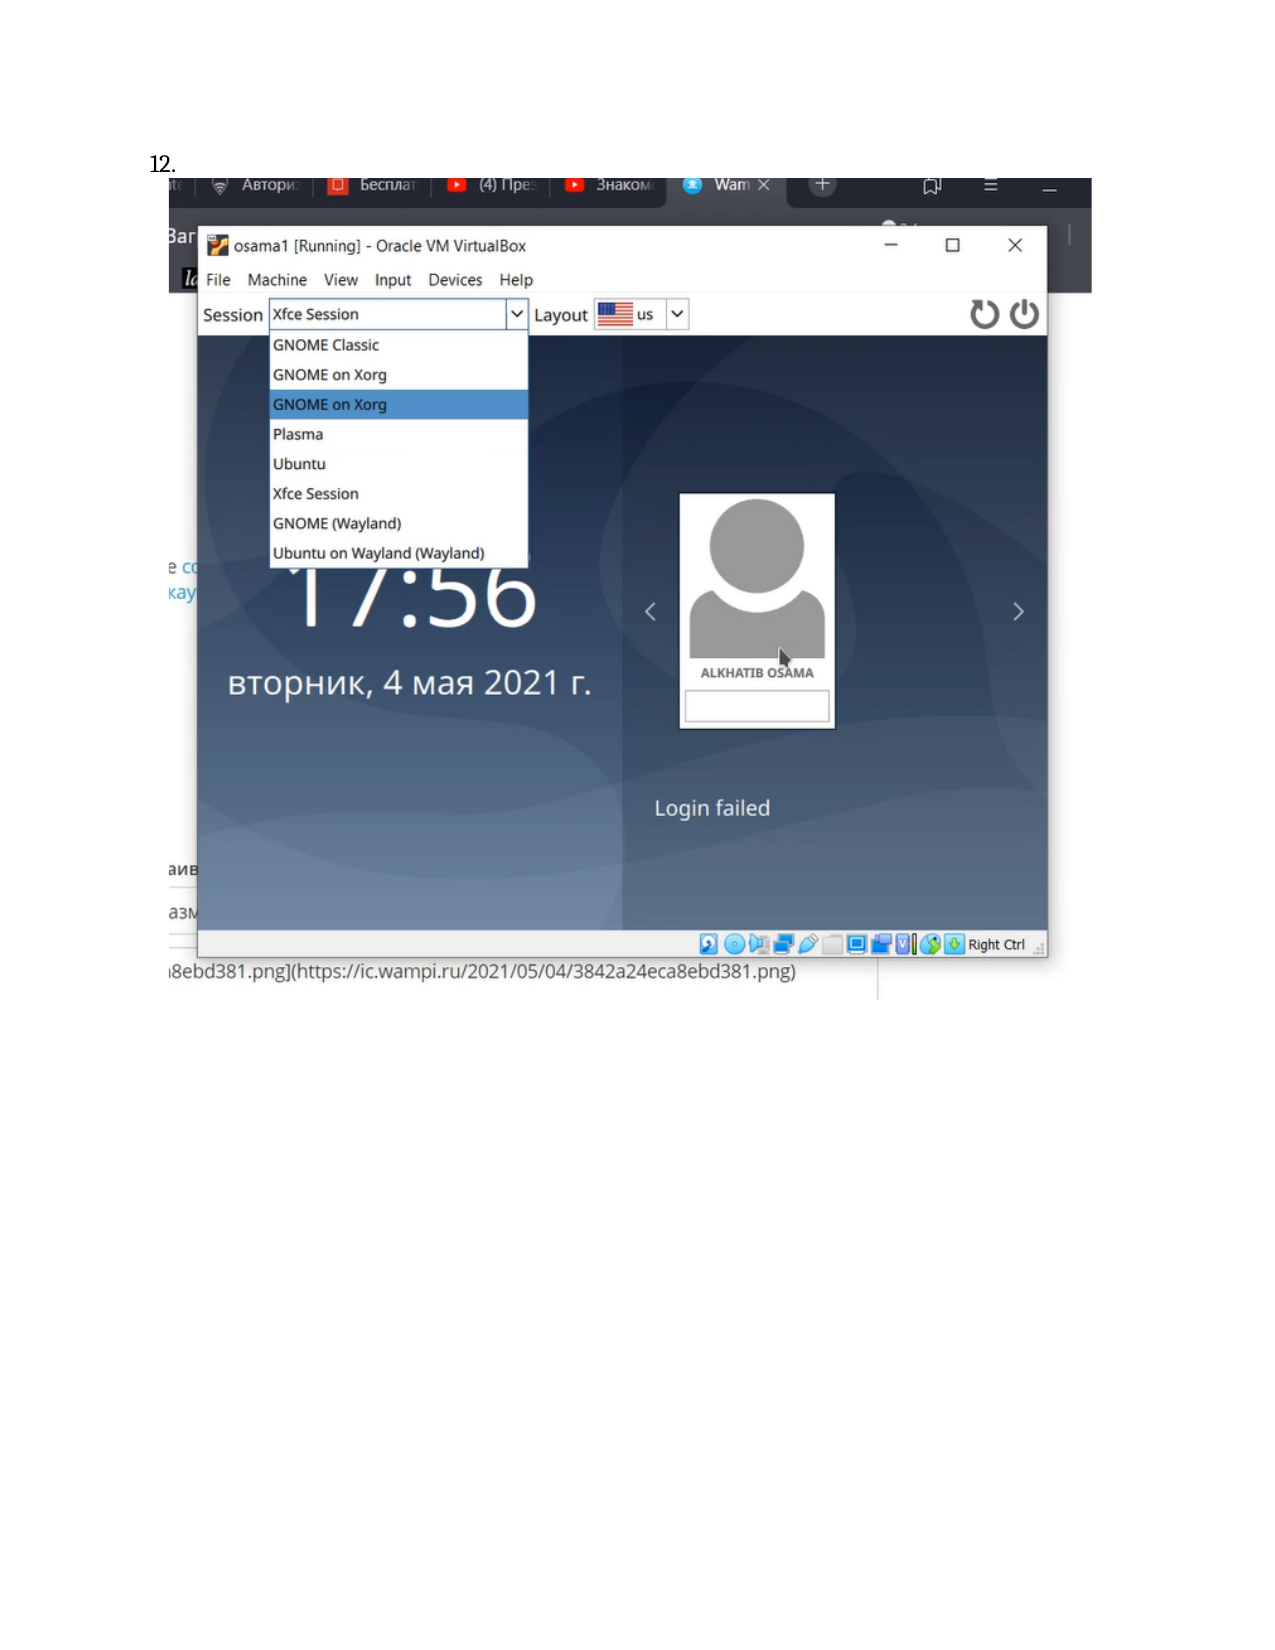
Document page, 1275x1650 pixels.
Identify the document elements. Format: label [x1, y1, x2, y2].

picture [168, 178, 1092, 1000]
